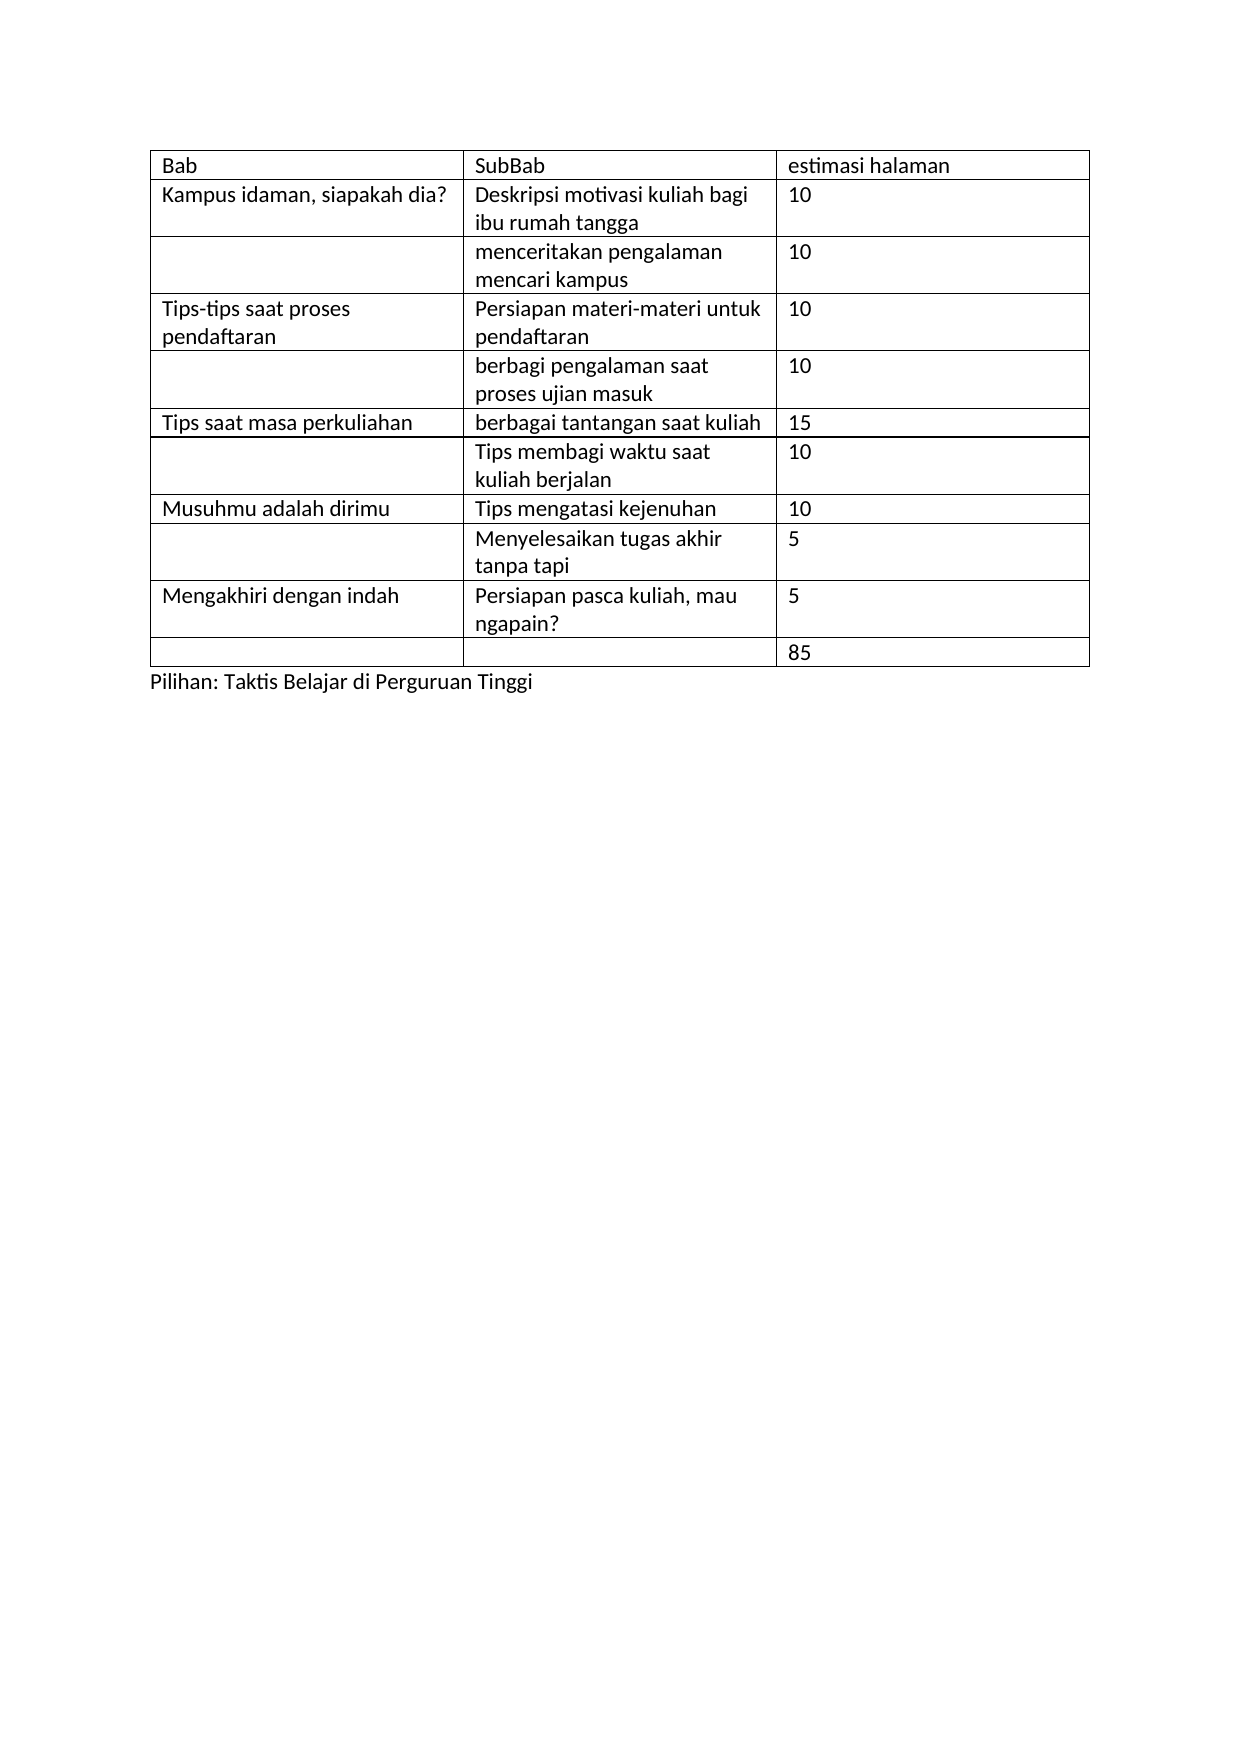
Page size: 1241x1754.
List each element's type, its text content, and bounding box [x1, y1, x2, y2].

table_cell Tips mengatasi kejenuhan [464, 495, 776, 523]
table_header SubBab [464, 151, 776, 179]
table_cell [151, 237, 463, 293]
table_cell 10 [777, 294, 1089, 350]
table_cell 5 [777, 581, 1089, 637]
table_cell [151, 351, 463, 407]
table_cell [464, 638, 776, 666]
table_header Bab [151, 151, 463, 179]
table_cell Mengakhiri dengan indah [151, 581, 463, 637]
text Pilihan: Taktis Belajar di Perguruan Tinggi [150, 667, 1090, 695]
table_cell Menyelesaikan tugas akhir tanpa tapi [464, 524, 776, 580]
table_cell Persiapan pasca kuliah, mau ngapain? [464, 581, 776, 637]
table_cell berbagai tantangan saat kuliah [464, 409, 776, 436]
table_cell Tips membagi waktu saat kuliah berjalan [464, 438, 776, 493]
table_cell Kampus idaman, siapakah dia? [151, 180, 463, 236]
table_cell 10 [777, 180, 1089, 236]
table_cell Tips saat masa perkuliahan [151, 409, 463, 436]
table_cell 10 [777, 351, 1089, 407]
table_cell berbagi pengalaman saat proses ujian masuk [464, 351, 776, 407]
table_cell 10 [777, 495, 1089, 523]
table_cell Deskripsi motivasi kuliah bagi ibu rumah tangga [464, 180, 776, 236]
table_cell Tips-tips saat proses pendaftaran [151, 294, 463, 350]
table_cell [151, 638, 463, 666]
table_cell 10 [777, 237, 1089, 293]
table_cell 10 [777, 438, 1089, 493]
table_cell 15 [777, 409, 1089, 436]
table_cell menceritakan pengalaman mencari kampus [464, 237, 776, 293]
table_cell Persiapan materi-materi untuk pendaftaran [464, 294, 776, 350]
table_cell [151, 438, 463, 493]
table_header estimasi halaman [777, 151, 1089, 179]
table_cell Musuhmu adalah dirimu [151, 495, 463, 523]
table_cell 85 [777, 638, 1089, 666]
table_cell [151, 524, 463, 580]
table_cell 5 [777, 524, 1089, 580]
